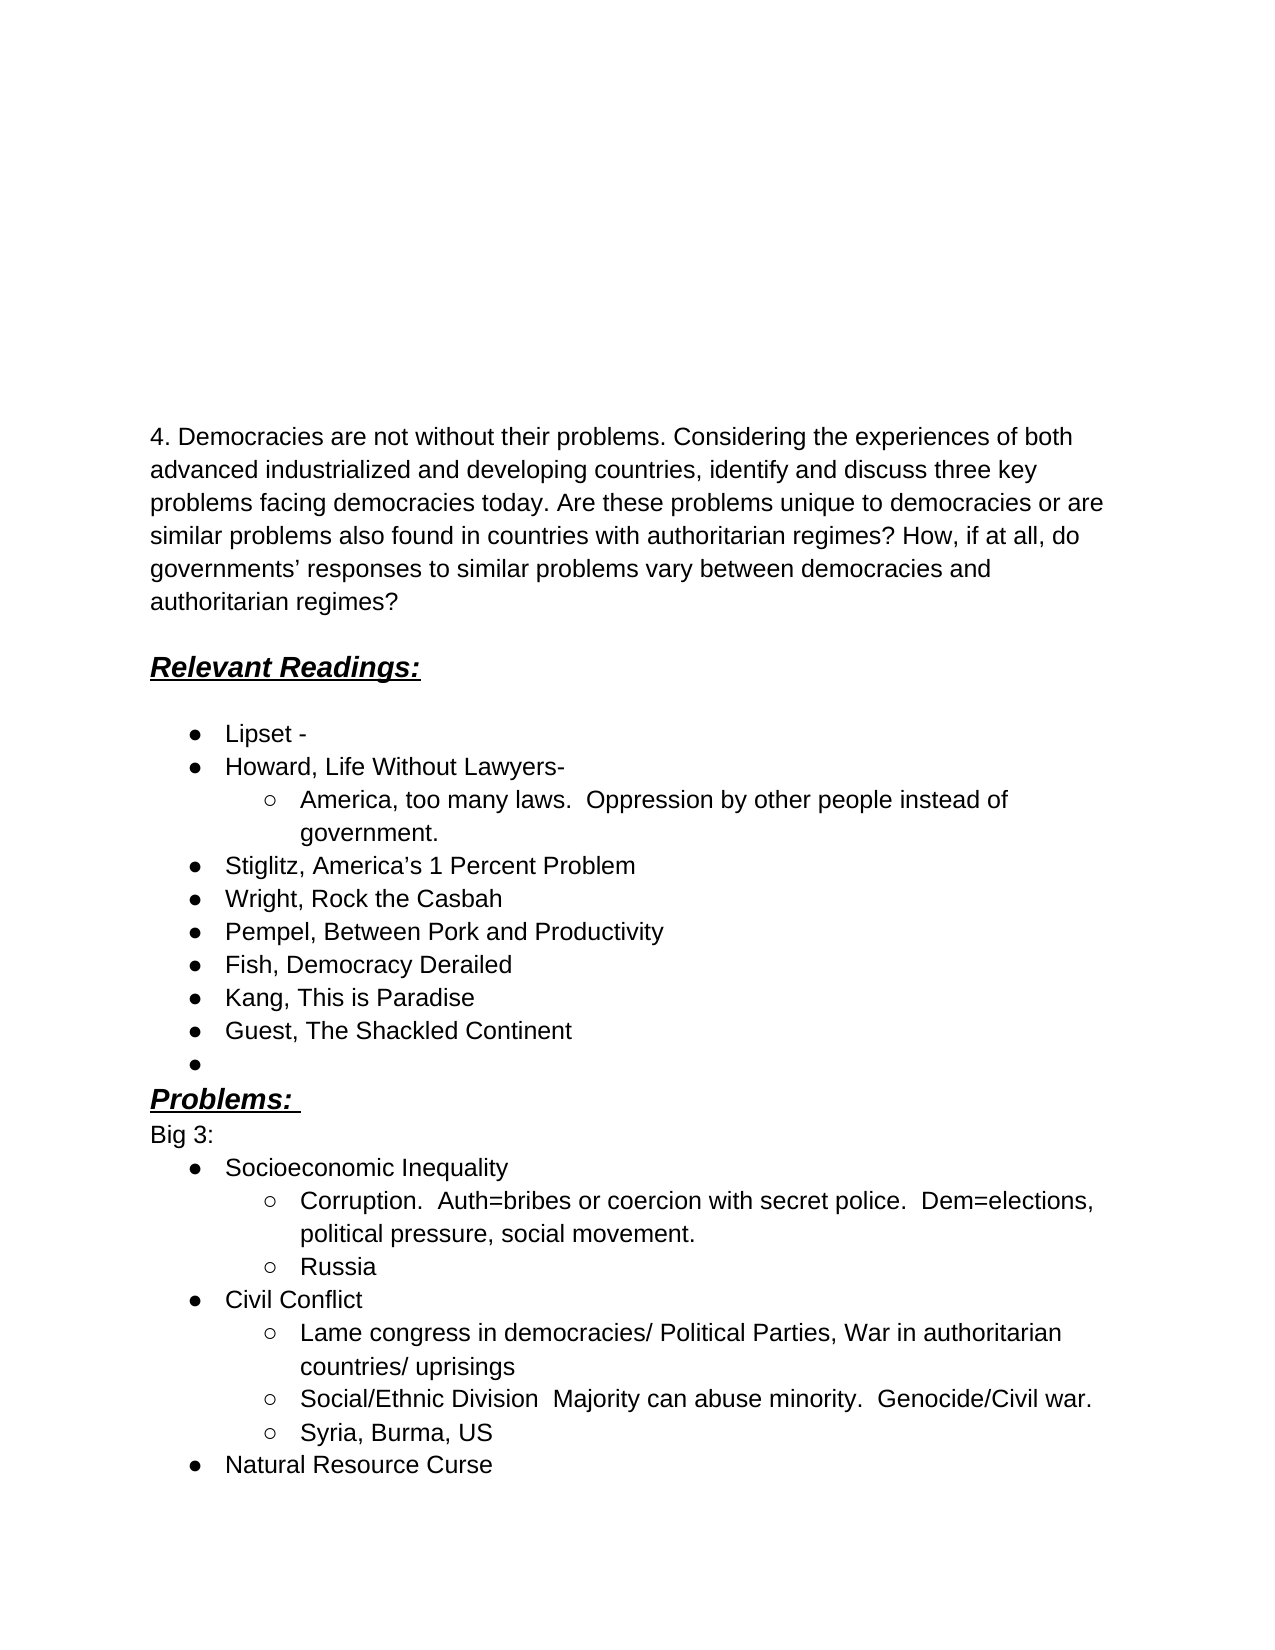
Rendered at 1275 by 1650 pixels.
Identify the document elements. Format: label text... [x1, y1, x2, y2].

list Natural Resource Curse [187, 1451, 1125, 1479]
text Problems: [150, 1082, 1125, 1115]
list Socioeconomic Inequality [187, 1153, 1125, 1182]
list Lame congress in democracies/ Political Parties, War in authoritarian countries/ uprisings [262, 1318, 1125, 1380]
list Pempel, Between Pork and Productivity [187, 917, 1125, 946]
list Syria, Burma, US [262, 1417, 1125, 1446]
list America, too many laws. Oppression by other people instead of government. [262, 785, 1125, 847]
list Russia [262, 1252, 1125, 1281]
list Howard, Life Without Lawyers- [187, 752, 1125, 781]
list Guest, The Shackled Continent [187, 1016, 1125, 1045]
list Civil Conflict [187, 1285, 1125, 1314]
list Wright, Rock the Casbah [187, 884, 1125, 913]
list Stiglitz, America’s 1 Percent Problem [187, 851, 1125, 880]
list Kang, This is Paradise [187, 983, 1125, 1012]
list Social/Ethnic Division Majority can abuse minority. Genocide/Civil war. [262, 1384, 1125, 1413]
list Corruption. Auth=bribes or coercion with secret police. Dem=elections, political pressure, social movement. [262, 1186, 1125, 1248]
text 4. Democracies are not without their problems. Considering the experiences of both advanced industrialized and developing countries, identify and discuss three key problems facing democracies today. Are these problems unique to democracies or are similar problems also found in countries with authoritarian regimes? How, if at all, do governments’ responses to similar problems vary between democracies and authoritarian regimes? [150, 422, 1125, 616]
text Big 3: [150, 1120, 1125, 1149]
list Fish, Democracy Derailed [187, 950, 1125, 979]
text Relevant Readings: [150, 650, 1125, 684]
list Lipset - [187, 719, 1125, 748]
